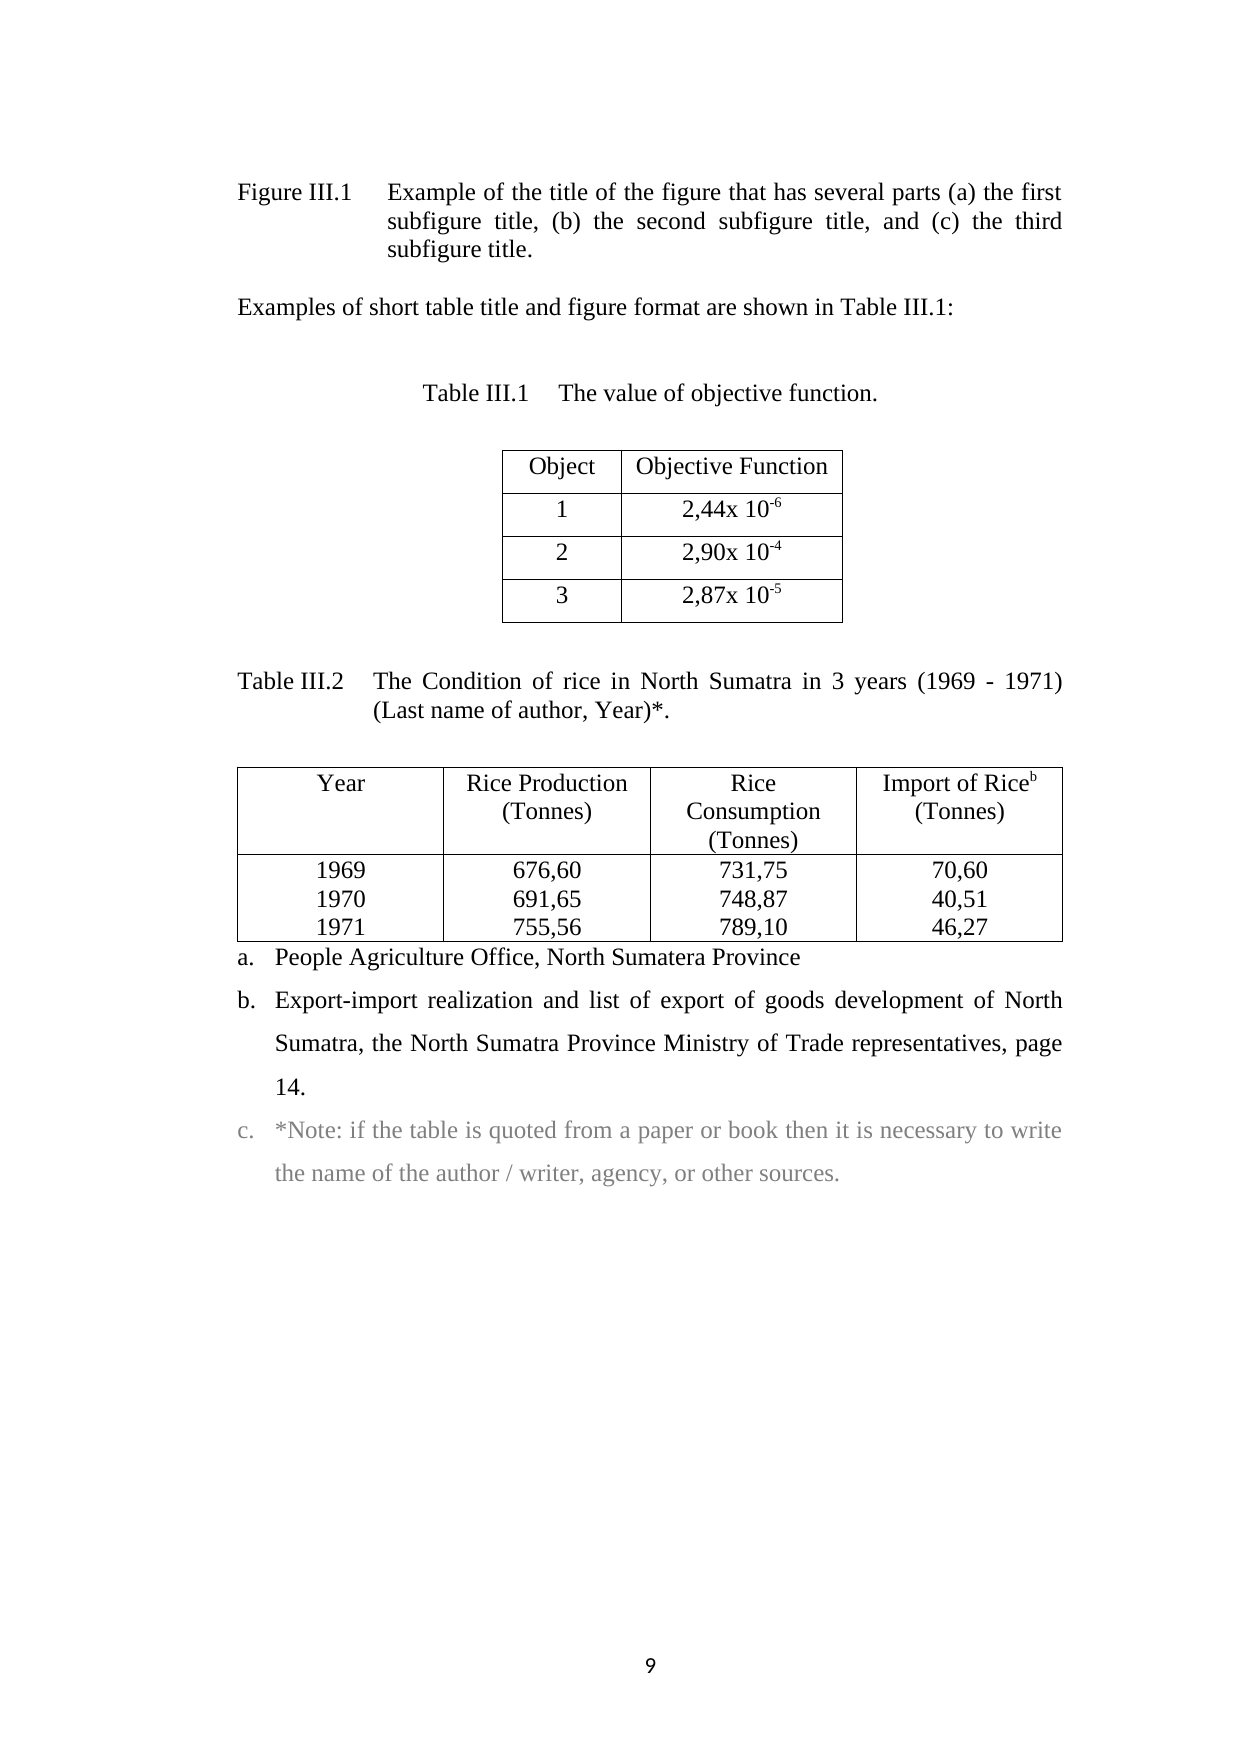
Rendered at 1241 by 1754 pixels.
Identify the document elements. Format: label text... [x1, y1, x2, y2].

text Figure III.1 Example of the title of the figure that has several parts (a) the first subfigure title, (b) the second subfigure title, and (c) the third subfigure title. [237, 177, 1063, 263]
table_cell 1 [503, 494, 621, 536]
table_cell 3 [503, 580, 621, 622]
text Examples of short table title and figure format are shown in Table III.1: [237, 292, 1063, 321]
table_cell 2 [503, 537, 621, 579]
table_cell 70,60 40,51 46,27 [857, 855, 1062, 941]
table_cell 2,44x 10-6 [622, 494, 842, 536]
text Table III.1 The value of objective function. [237, 378, 1063, 407]
table_header Year [238, 768, 443, 854]
table_header Import of Riceb (Tonnes) [857, 768, 1062, 854]
table_cell 676,60 691,65 755,56 [444, 855, 650, 941]
table_cell 1969 1970 1971 [238, 855, 443, 941]
table_cell 731,75 748,87 789,10 [651, 855, 856, 941]
text Table III.2 The Condition of rice in North Sumatra in 3 years (1969 - 1971) (Last name of author, Year)*. [237, 666, 1063, 723]
table_header Object [503, 451, 621, 493]
list Export-import realization and list of export of goods development of North Sumatra, the North Sumatra Province Ministry of Trade representatives, page 14. [237, 985, 1063, 1100]
table_header Rice Production (Tonnes) [444, 768, 650, 854]
table_cell 2,90x 10-4 [622, 537, 842, 579]
table_header Objective Function [622, 451, 842, 493]
list People Agriculture Office, North Sumatera Province [237, 942, 1063, 971]
list *Note: if the table is quoted from a paper or book then it is necessary to write the name of the author / writer, agency, or other sources. [237, 1115, 1063, 1187]
table_header Rice Consumption (Tonnes) [651, 768, 856, 854]
table_cell 2,87x 10-5 [622, 580, 842, 622]
